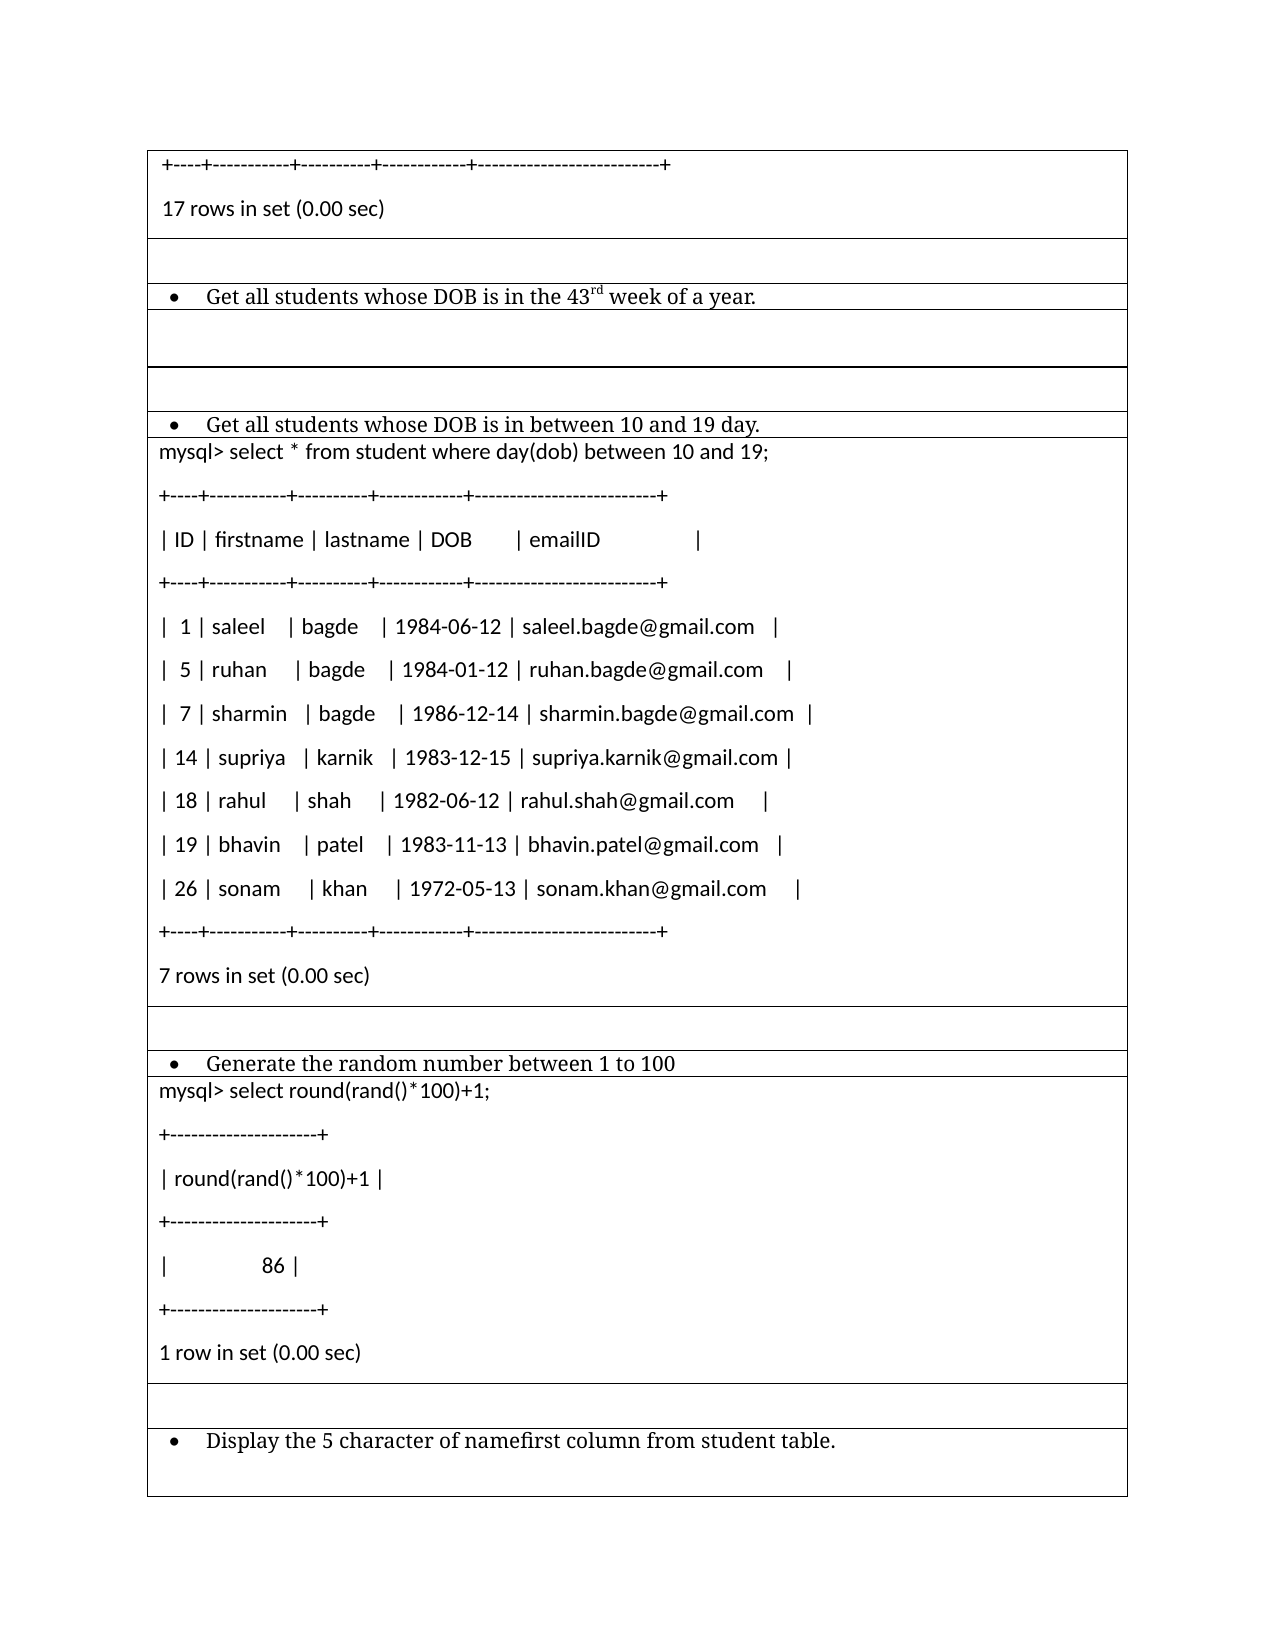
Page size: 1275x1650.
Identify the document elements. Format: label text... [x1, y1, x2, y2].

table_cell Get all students whose DOB is in between 10 and 19 day. [148, 412, 1127, 437]
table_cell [148, 151, 1127, 238]
table_cell [148, 1007, 1127, 1050]
table_cell [148, 310, 1127, 366]
table_cell mysql> select * from student where day(dob) between 10 and 19; +----+-----------+----------+------------+--------------------------+ | ID | firstname | lastname | DOB | emailID | +----+-----------+----------+------------+--------------------------+ | 1 | saleel | bagde | 1984-06-12 | saleel.bagde@gmail.com | | 5 | ruhan | bagde | 1984-01-12 | ruhan.bagde@gmail.com | | 7 | sharmin | bagde | 1986-12-14 | sharmin.bagde@gmail.com | | 14 | supriya | karnik | 1983-12-15 | supriya.karnik@gmail.com | | 18 | rahul | shah | 1982-06-12 | rahul.shah@gmail.com | | 19 | bhavin | patel | 1983-11-13 | bhavin.patel@gmail.com | | 26 | sonam | khan | 1972-05-13 | sonam.khan@gmail.com | +----+-----------+----------+------------+--------------------------+ 7 rows in set (0.00 sec) [148, 438, 1127, 1006]
table_cell [148, 368, 1127, 411]
table_cell [148, 239, 1127, 283]
table_cell [148, 1384, 1127, 1427]
table_cell Generate the random number between 1 to 100 [148, 1051, 1127, 1076]
table_cell Get all students whose DOB is in the 43rd week of a year. [148, 284, 1127, 309]
table_cell mysql> select round(rand()*100)+1; +---------------------+ | round(rand()*100)+1 | +---------------------+ | 86 | +---------------------+ 1 row in set (0.00 sec) [148, 1077, 1127, 1383]
table_cell Display the 5 character of namefirst column from student table. [148, 1429, 1127, 1496]
